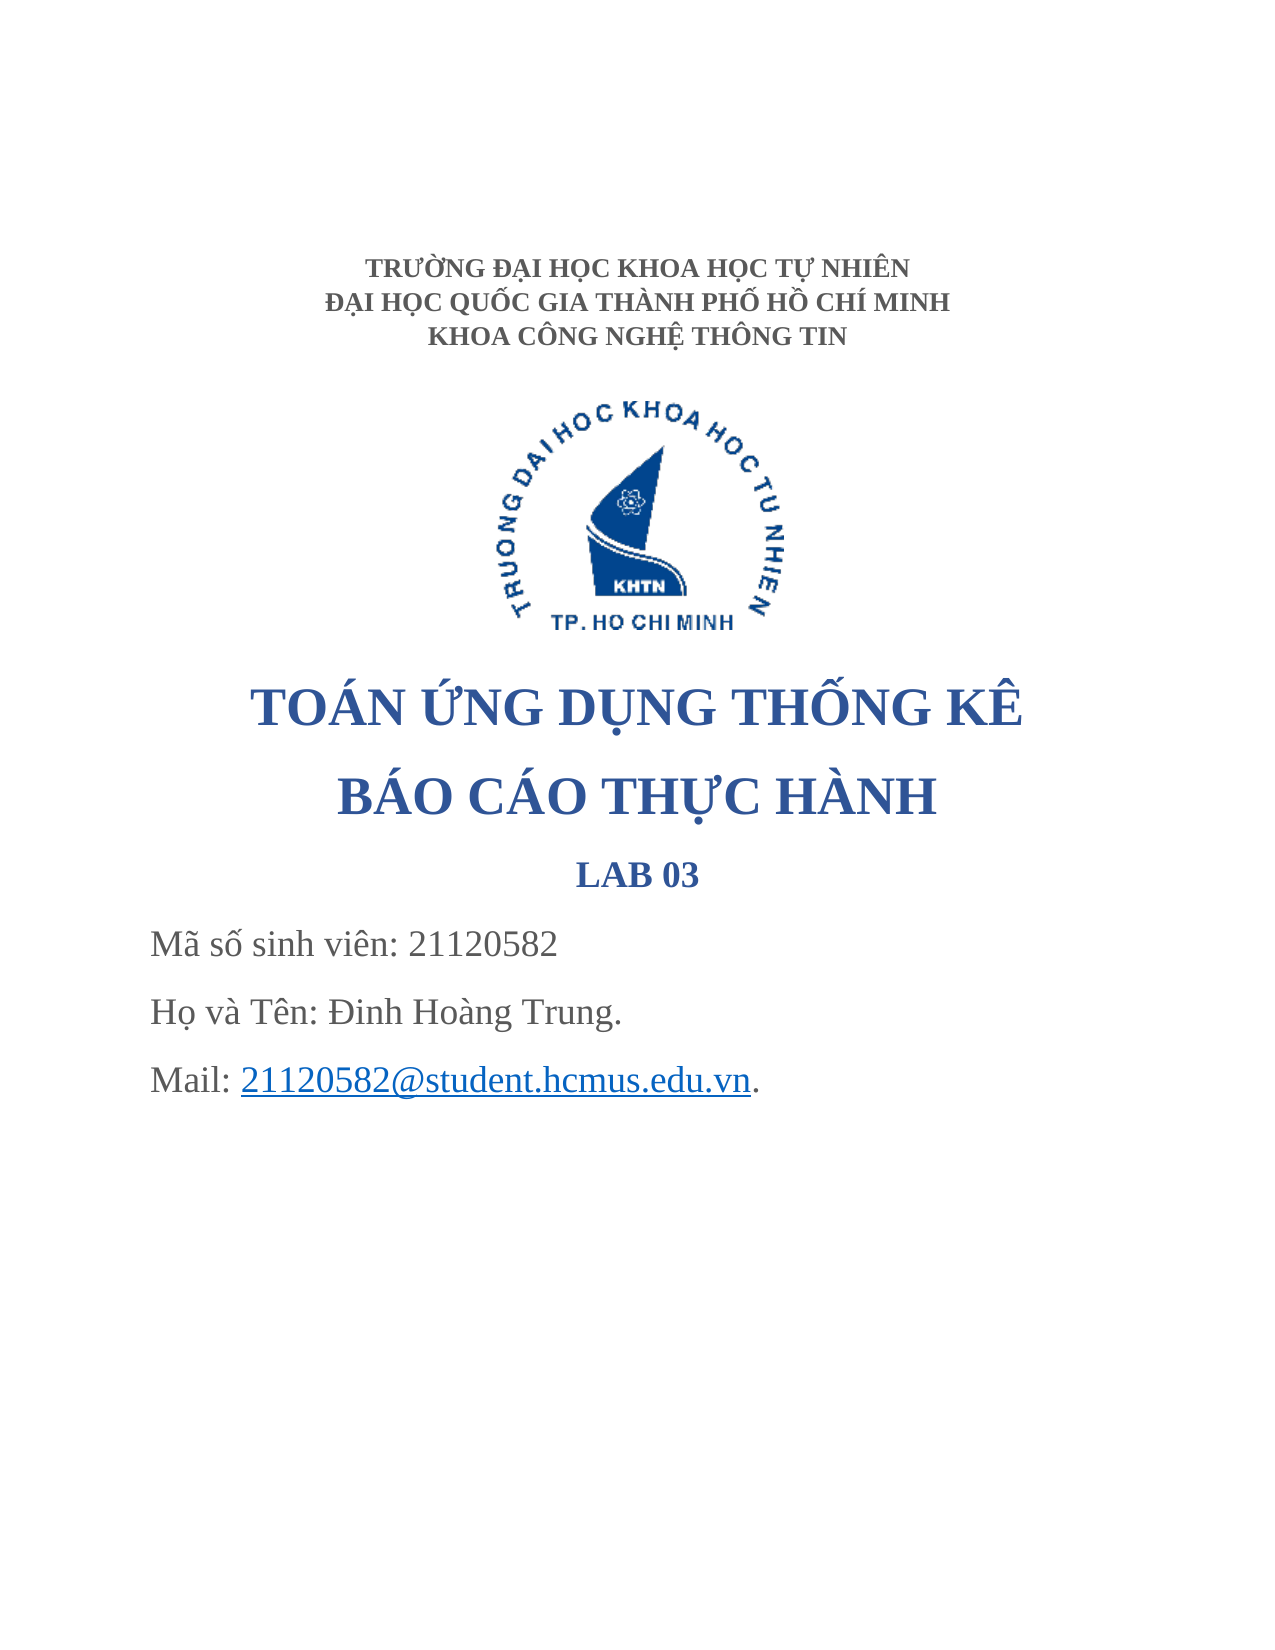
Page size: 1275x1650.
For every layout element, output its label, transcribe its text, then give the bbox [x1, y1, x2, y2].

subtitle TRƯỜNG ĐẠI HỌC KHOA HỌC TỰ NHIÊN [150, 252, 1125, 283]
subtitle ĐẠI HỌC QUỐC GIA THÀNH PHỐ HỒ CHÍ MINH [150, 286, 1125, 317]
text Mail: 21120582@student.hcmus.edu.vn. [150, 1058, 1125, 1101]
text BÁO CÁO THỰC HÀNH [150, 764, 1125, 826]
text Họ và Tên: Đinh Hoàng Trung. [150, 989, 1125, 1032]
picture [491, 401, 784, 630]
subtitle KHOA CÔNG NGHỆ THÔNG TIN [150, 320, 1125, 351]
text TOÁN ỨNG DỤNG THỐNG KÊ [150, 674, 1125, 737]
text LAB 03 [150, 853, 1125, 896]
text Mã số sinh viên: 21120582 [150, 921, 1125, 964]
